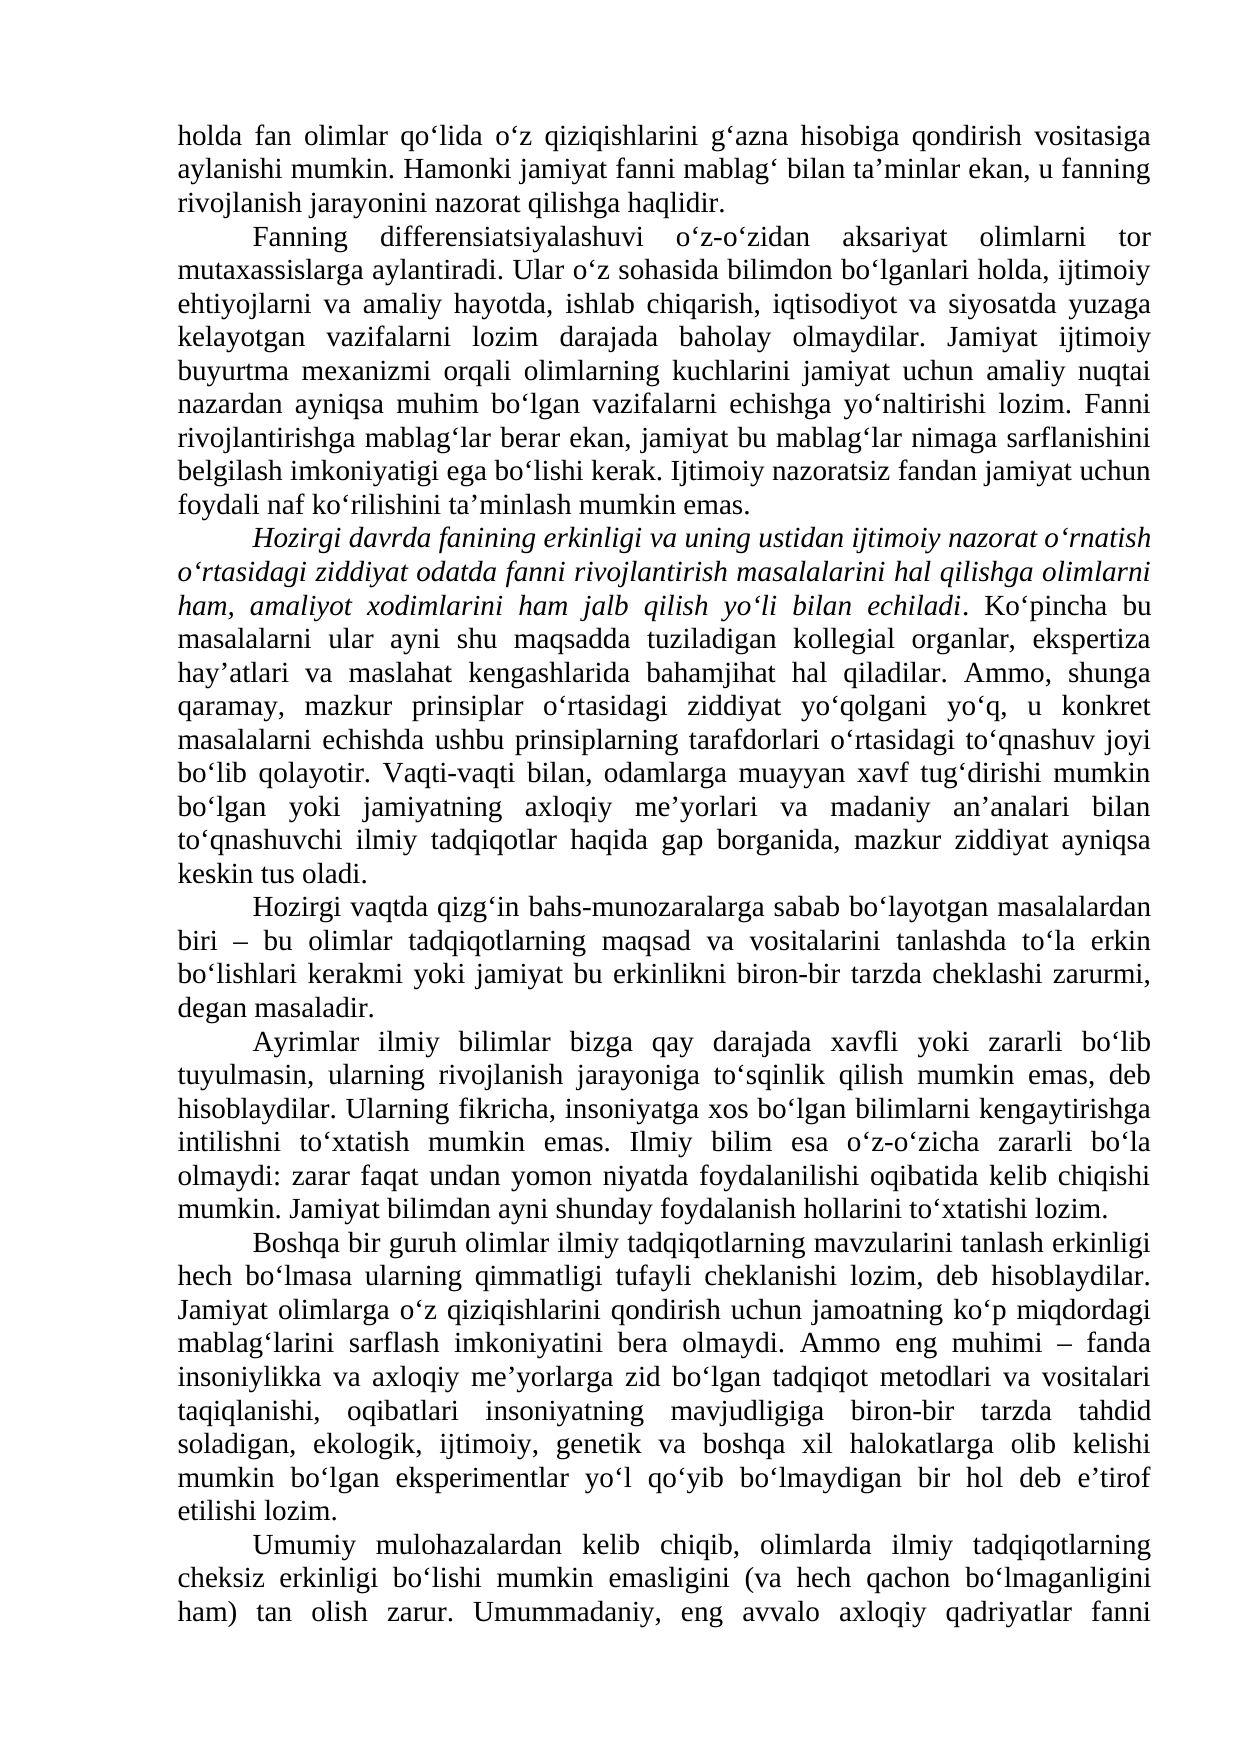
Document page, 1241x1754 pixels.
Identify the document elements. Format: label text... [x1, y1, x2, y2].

text Boshqa bir guruh olimlar ilmiy tadqiqotlarning mavzularini tanlash erkinligi hech bo‘lmasa ularning qimmatligi tufayli cheklanishi lozim, deb hisoblaydilar. Jamiyat olimlarga o‘z qiziqishlarini qondirish uchun jamoatning ko‘p miqdordagi mablag‘larini sarflash imkoniyatini bera olmaydi. Ammo eng muhimi – fanda insoniylikka va axloqiy me’yorlarga zid bo‘lgan tadqiqot metodlari va vositalari taqiqlanishi, oqibatlari insoniyatning mavjudligiga biron-bir tarzda tahdid soladigan, ekologik, ijtimoiy, genetik va boshqa xil halokatlarga olib kelishi mumkin bo‘lgan eksperimentlar yo‘l qo‘yib bo‘lmaydigan bir hol deb e’tirof etilishi lozim. [177, 1225, 1152, 1527]
text Hozirgi davrda fanining erkinligi va uning ustidan ijtimoiy nazorat o‘rnatish o‘rtasidagi ziddiyat odatda fanni rivojlantirish masalalarini hal qilishga olimlarni ham, amaliyot xodimlarini ham jalb qilish yo‘li bilan echiladi. Ko‘pincha bu masalalarni ular ayni shu maqsadda tuziladigan kollegial organlar, ekspertiza hay’atlari va maslahat kengashlarida bahamjihat hal qiladilar. Ammo, shunga qaramay, mazkur prinsiplar o‘rtasidagi ziddiyat yo‘qolgani yo‘q, u konkret masalalarni echishda ushbu prinsiplarning tarafdorlari o‘rtasidagi to‘qnashuv joyi bo‘lib qolayotir. Vaqti-vaqti bilan, odamlarga muayyan xavf tug‘dirishi mumkin bo‘lgan yoki jamiyatning axloqiy me’yorlari va madaniy an’analari bilan to‘qnashuvchi ilmiy tadqiqotlar haqida gap borganida, mazkur ziddiyat ayniqsa keskin tus oladi. [177, 521, 1152, 889]
text Ayrimlar ilmiy bilimlar bizga qay darajada xavfli yoki zararli bo‘lib tuyulmasin, ularning rivojlanish jarayoniga to‘sqinlik qilish mumkin emas, deb hisoblaydilar. Ularning fikricha, insoniyatga xos bo‘lgan bilimlarni kengaytirishga intilishni to‘xtatish mumkin emas. Ilmiy bilim esa o‘z-o‘zicha zararli bo‘la olmaydi: zarar faqat undan yomon niyatda foydalanilishi oqibatida kelib chiqishi mumkin. Jamiyat bilimdan ayni shunday foydalanish hollarini to‘xtatishi lozim. [177, 1024, 1152, 1225]
text Hozirgi vaqtda qizg‘in bahs-munozaralarga sabab bo‘layotgan masalalardan biri – bu olimlar tadqiqotlarning maqsad va vositalarini tanlashda to‘la erkin bo‘lishlari kerakmi yoki jamiyat bu erkinlikni biron-bir tarzda cheklashi zarurmi, degan masaladir. [177, 889, 1152, 1024]
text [177, 1527, 1152, 1627]
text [177, 118, 1152, 219]
text Fanning differensiatsiyalashuvi o‘z-o‘zidan aksariyat olimlarni tor mutaxassislarga aylantiradi. Ular o‘z sohasida bilimdon bo‘lganlari holda, ijtimoiy ehtiyojlarni va amaliy hayotda, ishlab chiqarish, iqtisodiyot va siyosatda yuzaga kelayotgan vazifalarni lozim darajada baholay olmaydilar. Jamiyat ijtimoiy buyurtma mexanizmi orqali olimlarning kuchlarini jamiyat uchun amaliy nuqtai nazardan ayniqsa muhim bo‘lgan vazifalarni echishga yo‘naltirishi lozim. Fanni rivojlantirishga mablag‘lar berar ekan, jamiyat bu mablag‘lar nimaga sarflanishini belgilash imkoniyatigi ega bo‘lishi kerak. Ijtimoiy nazoratsiz fandan jamiyat uchun foydali naf ko‘rilishini ta’minlash mumkin emas. [177, 219, 1152, 521]
